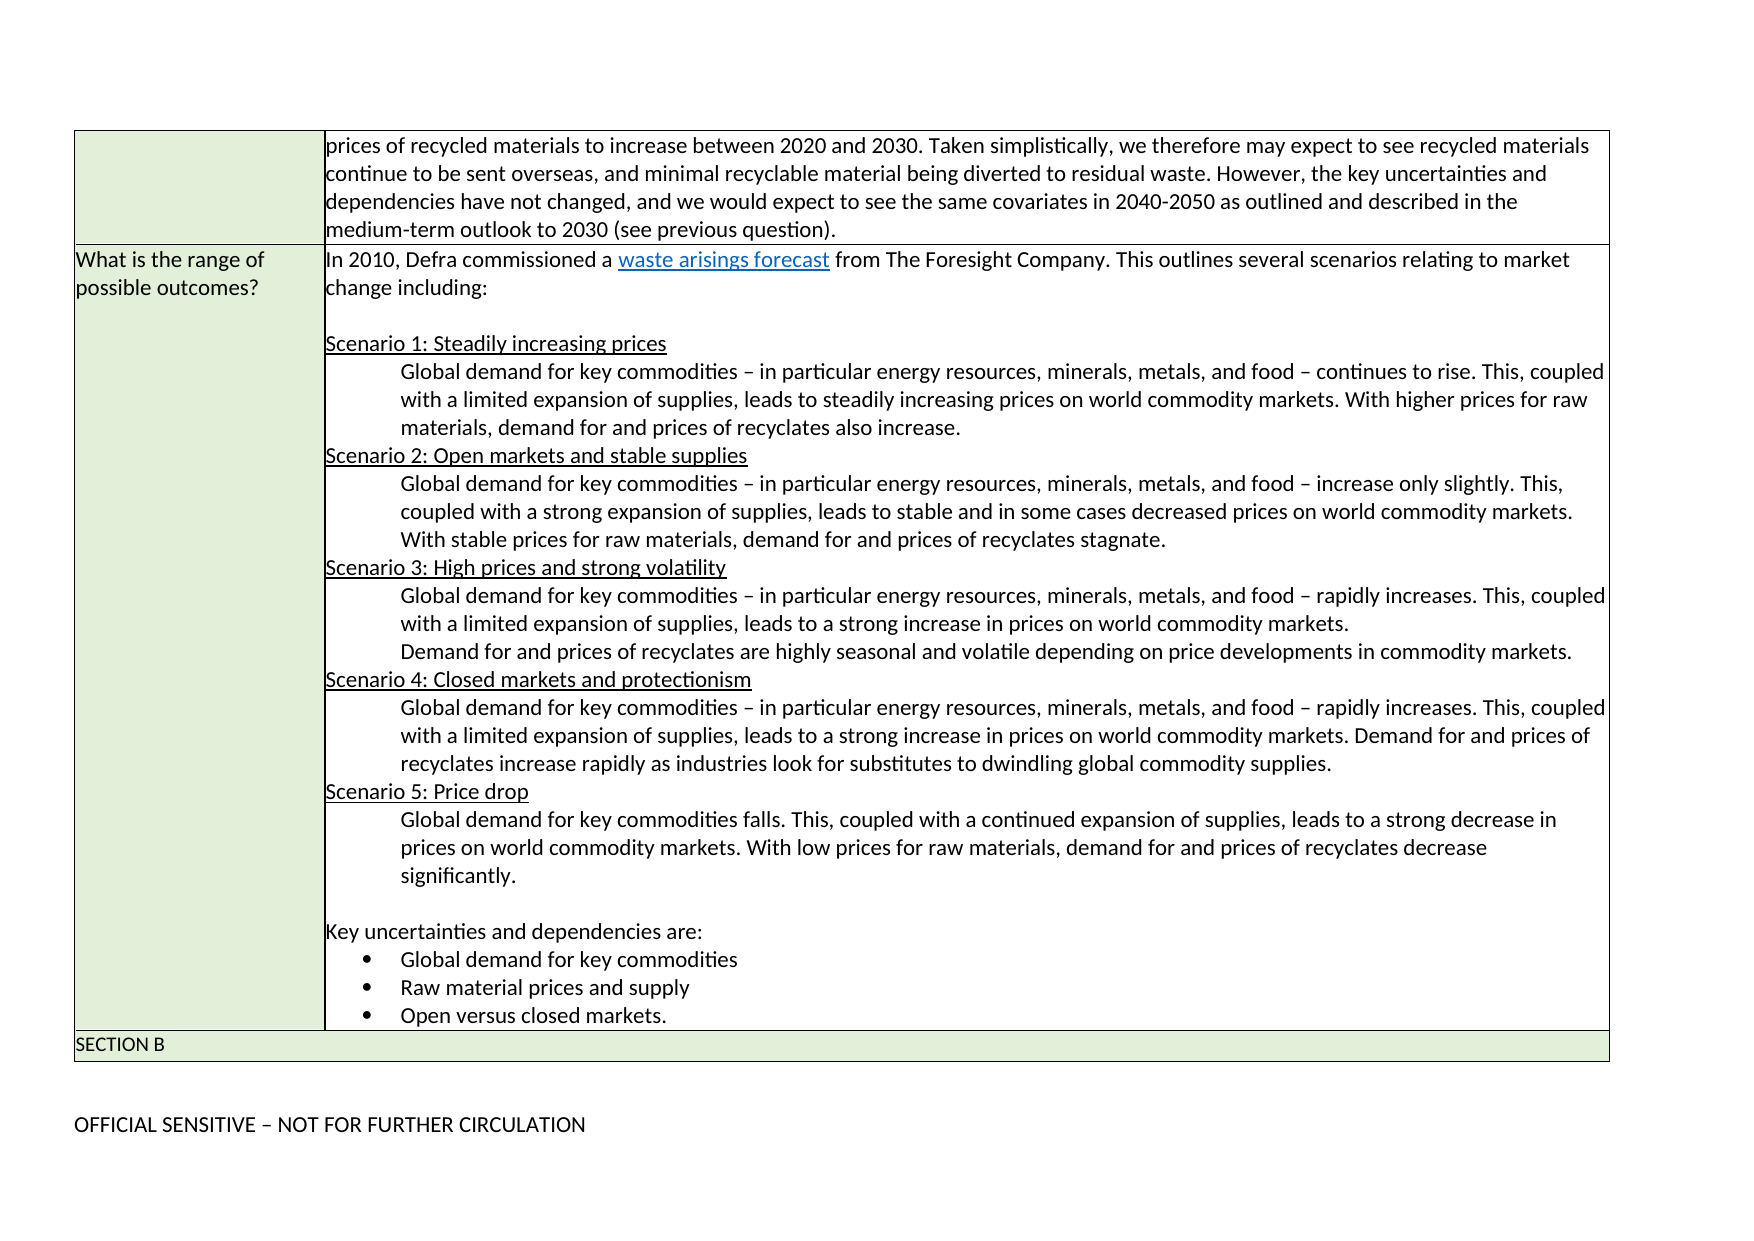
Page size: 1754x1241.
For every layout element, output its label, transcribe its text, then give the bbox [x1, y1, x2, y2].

table_cell In 2010, Defra commissioned a waste arisings forecast from The Foresight Company. This outlines several scenarios relating to market change including: Scenario 1: Steadily increasing prices Global demand for key commodities – in particular energy resources, minerals, metals, and food – continues to rise. This, coupled with a limited expansion of supplies, leads to steadily increasing prices on world commodity markets. With higher prices for raw materials, demand for and prices of recyclates also increase. Scenario 2: Open markets and stable supplies Global demand for key commodities – in particular energy resources, minerals, metals, and food – increase only slightly. This, coupled with a strong expansion of supplies, leads to stable and in some cases decreased prices on world commodity markets. With stable prices for raw materials, demand for and prices of recyclates stagnate. Scenario 3: High prices and strong volatility Global demand for key commodities – in particular energy resources, minerals, metals, and food – rapidly increases. This, coupled with a limited expansion of supplies, leads to a strong increase in prices on world commodity markets. Demand for and prices of recyclates are highly seasonal and volatile depending on price developments in commodity markets. Scenario 4: Closed markets and protectionism Global demand for key commodities – in particular energy resources, minerals, metals, and food – rapidly increases. This, coupled with a limited expansion of supplies, leads to a strong increase in prices on world commodity markets. Demand for and prices of recyclates increase rapidly as industries look for substitutes to dwindling global commodity supplies. Scenario 5: Price drop Global demand for key commodities falls. This, coupled with a continued expansion of supplies, leads to a strong decrease in prices on world commodity markets. With low prices for raw materials, demand for and prices of recyclates decrease significantly. Key uncertainties and dependencies are: Global demand for key commodities Raw material prices and supply Open versus closed markets. [326, 245, 1609, 1029]
table_cell SECTION B [75, 1031, 1609, 1061]
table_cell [326, 131, 1609, 243]
table_cell What is the range of possible outcomes? [75, 245, 324, 1029]
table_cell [75, 131, 324, 243]
